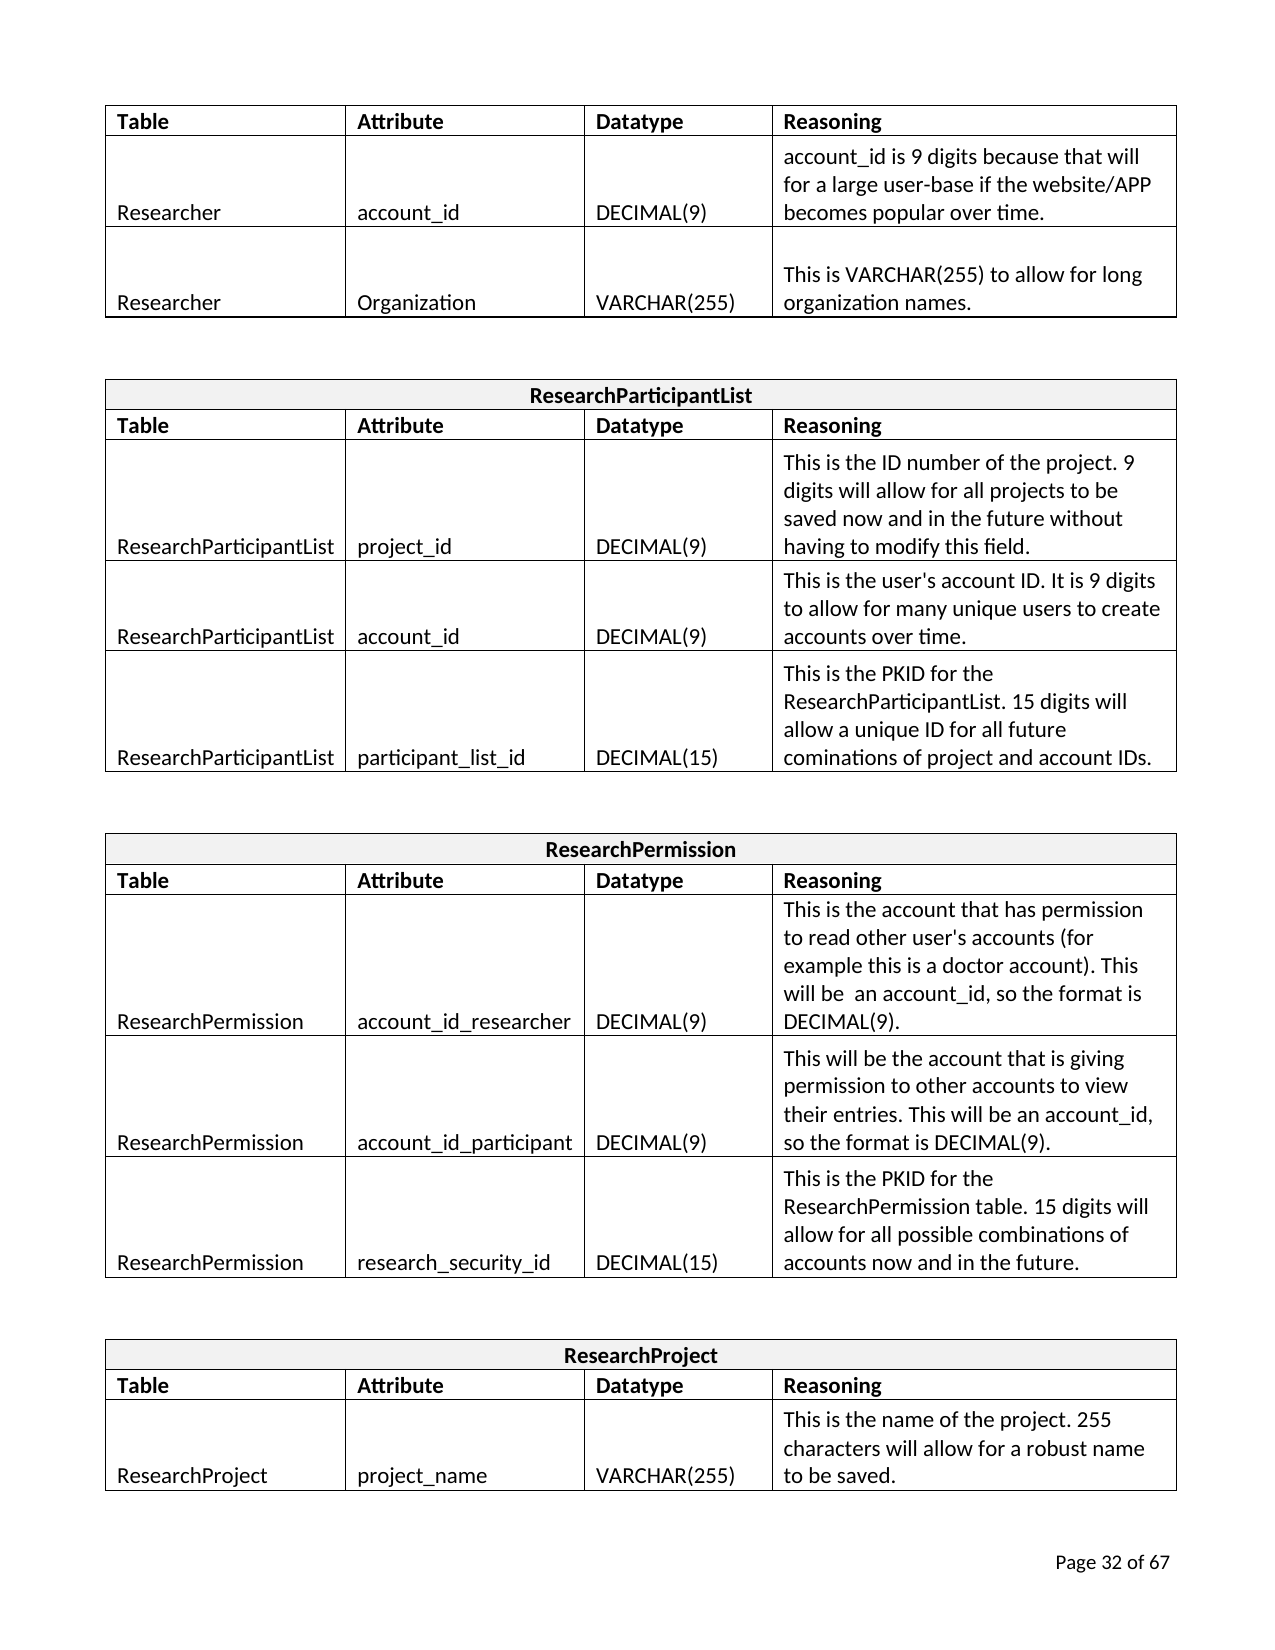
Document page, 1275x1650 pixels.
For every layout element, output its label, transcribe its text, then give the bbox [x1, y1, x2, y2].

table_header ResearchParticipantList [106, 380, 1176, 409]
table_cell Attribute [346, 106, 584, 135]
table_cell Datatype [585, 106, 772, 135]
table_cell Reasoning [773, 106, 1176, 135]
table_cell Datatype [585, 865, 772, 894]
table_cell This is the user's account ID. It is 9 digits to allow for many unique users to create accounts over time. [773, 561, 1176, 650]
table_cell account_id_researcher [346, 895, 584, 1035]
table_cell account_id [346, 136, 584, 226]
table_cell Datatype [585, 1370, 772, 1399]
table_cell Reasoning [773, 1370, 1176, 1399]
table_cell This is the PKID for the ResearchPermission table. 15 digits will allow for all possible combinations of accounts now and in the future. [773, 1157, 1176, 1277]
table_cell Attribute [346, 865, 584, 894]
table_cell Reasoning [773, 410, 1176, 439]
table_cell DECIMAL(9) [585, 440, 772, 560]
table_cell Researcher [106, 136, 345, 226]
table_cell Researcher [106, 227, 345, 316]
table_cell ResearchParticipantList [106, 651, 345, 771]
table_header ResearchPermission [106, 834, 1176, 863]
table_cell ResearchPermission [106, 895, 345, 1035]
table_cell DECIMAL(15) [585, 1157, 772, 1277]
table_cell DECIMAL(15) [585, 651, 772, 771]
table_cell This is the account that has permission to read other user's accounts (for example this is a doctor account). This will be an account_id, so the format is DECIMAL(9). [773, 895, 1176, 1035]
table_cell DECIMAL(9) [585, 895, 772, 1035]
table_cell This is the PKID for the ResearchParticipantList. 15 digits will allow a unique ID for all future cominations of project and account IDs. [773, 651, 1176, 771]
table_cell research_security_id [346, 1157, 584, 1277]
table_cell account_id_participant [346, 1036, 584, 1156]
table_cell participant_list_id [346, 651, 584, 771]
table_cell VARCHAR(255) [585, 1400, 772, 1490]
table_cell Table [106, 410, 345, 439]
table_cell ResearchPermission [106, 1036, 345, 1156]
table_cell VARCHAR(255) [585, 227, 772, 316]
table_cell DECIMAL(9) [585, 136, 772, 226]
table_cell DECIMAL(9) [585, 561, 772, 650]
table_cell Attribute [346, 1370, 584, 1399]
table_cell This will be the account that is giving permission to other accounts to view their entries. This will be an account_id, so the format is DECIMAL(9). [773, 1036, 1176, 1156]
table_cell DECIMAL(9) [585, 1036, 772, 1156]
table_header ResearchProject [106, 1340, 1176, 1369]
table_cell Attribute [346, 410, 584, 439]
table_cell ResearchPermission [106, 1157, 345, 1277]
table_cell account_id [346, 561, 584, 650]
table_cell project_name [346, 1400, 584, 1490]
table_cell This is VARCHAR(255) to allow for long organization names. [773, 227, 1176, 316]
table_cell Table [106, 865, 345, 894]
table_cell project_id [346, 440, 584, 560]
table_cell Organization [346, 227, 584, 316]
table_cell Reasoning [773, 865, 1176, 894]
table_cell Table [106, 106, 345, 135]
table_cell Table [106, 1370, 345, 1399]
table_cell ResearchProject [106, 1400, 345, 1490]
table_cell ResearchParticipantList [106, 440, 345, 560]
table_cell This is the ID number of the project. 9 digits will allow for all projects to be saved now and in the future without having to modify this field. [773, 440, 1176, 560]
table_cell ResearchParticipantList [106, 561, 345, 650]
table_cell account_id is 9 digits because that will for a large user-base if the website/APP becomes popular over time. [773, 136, 1176, 226]
table_cell This is the name of the project. 255 characters will allow for a robust name to be saved. [773, 1400, 1176, 1490]
table_cell Datatype [585, 410, 772, 439]
